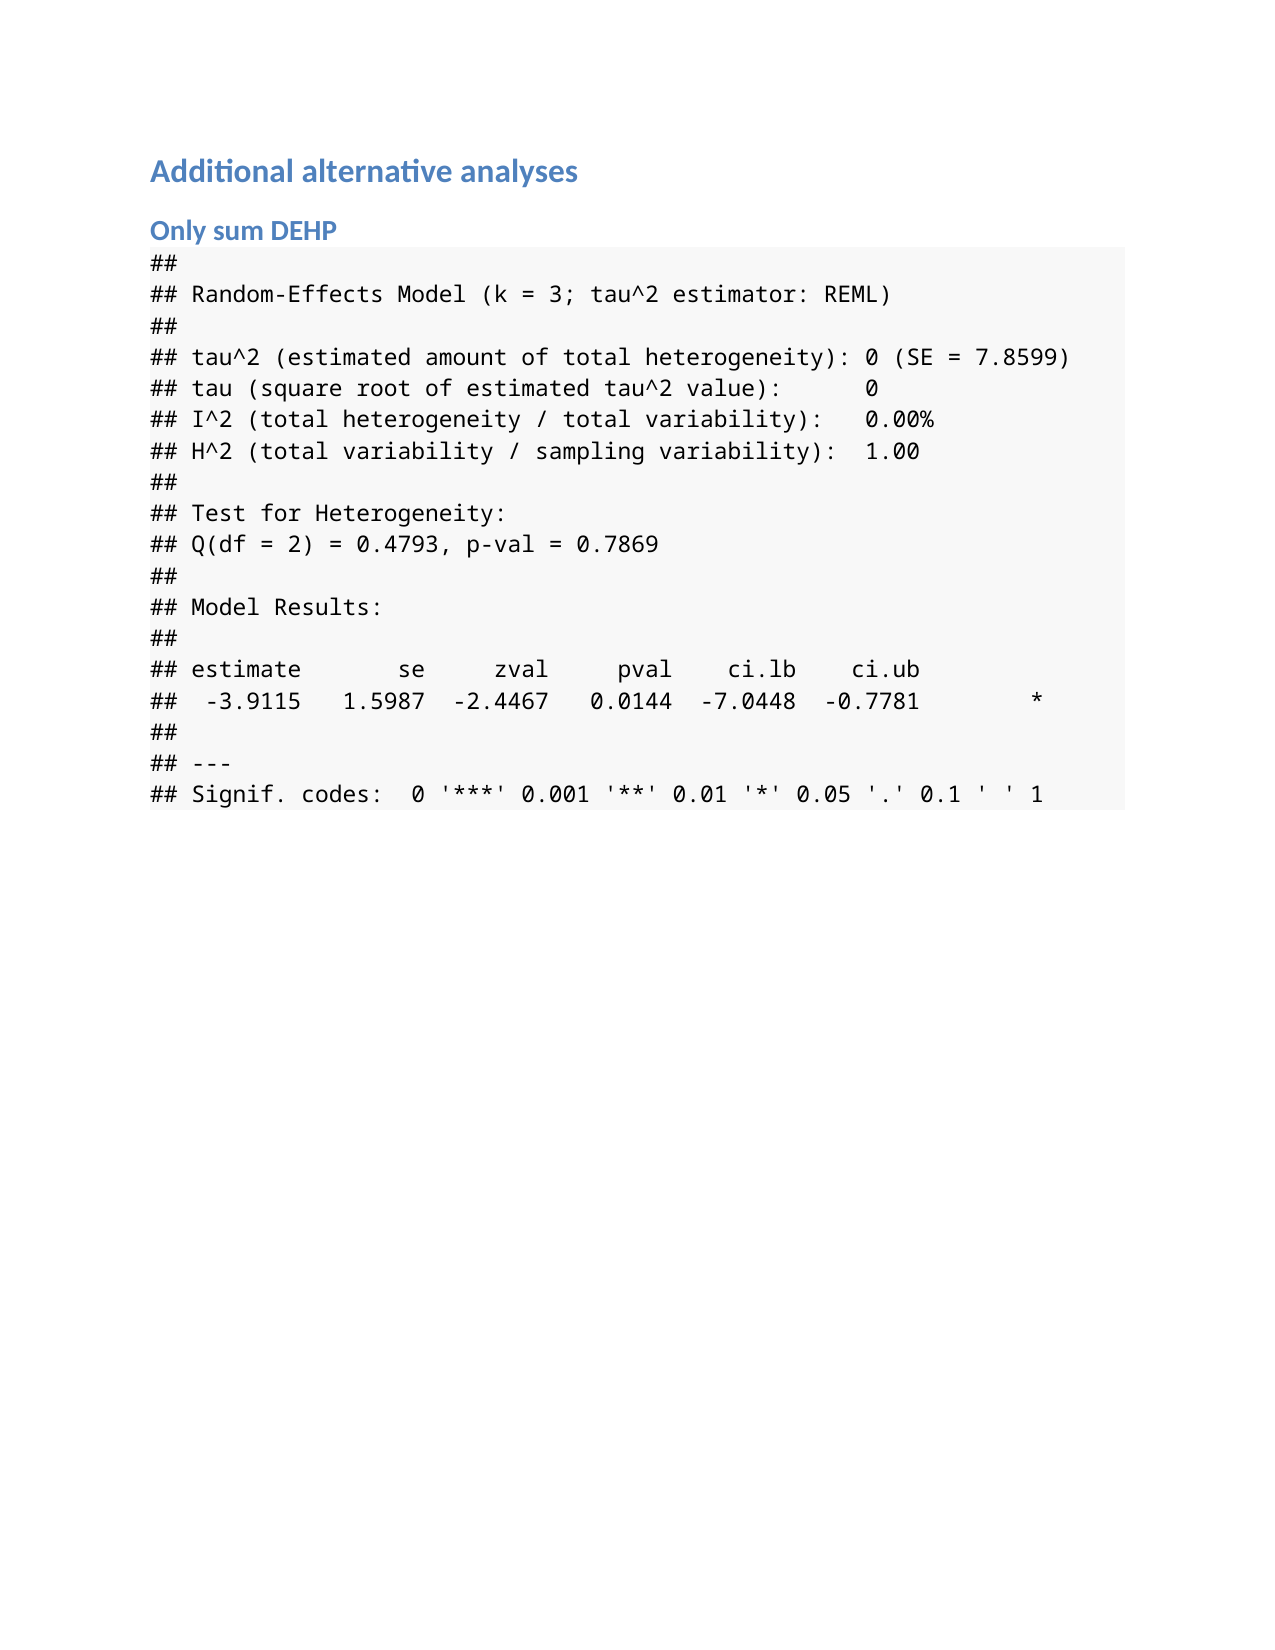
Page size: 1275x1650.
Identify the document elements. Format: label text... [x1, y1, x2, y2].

text ## ## Random-Effects Model (k = 3; tau^2 estimator: REML) ## ## tau^2 (estimated amount of total heterogeneity): 0 (SE = 7.8599) ## tau (square root of estimated tau^2 value): 0 ## I^2 (total heterogeneity / total variability): 0.00% ## H^2 (total variability / sampling variability): 1.00 ## ## Test for Heterogeneity: ## Q(df = 2) = 0.4793, p-val = 0.7869 ## ## Model Results: ## ## estimate se zval pval ci.lb ci.ub ## -3.9115 1.5987 -2.4467 0.0144 -7.0448 -0.7781 * ## ## --- ## Signif. codes: 0 '***' 0.001 '**' 0.01 '*' 0.05 '.' 0.1 ' ' 1 [150, 247, 1125, 810]
subtitle Additional alternative analyses [150, 150, 1125, 191]
subtitle Only sum DEHP [150, 212, 1125, 247]
